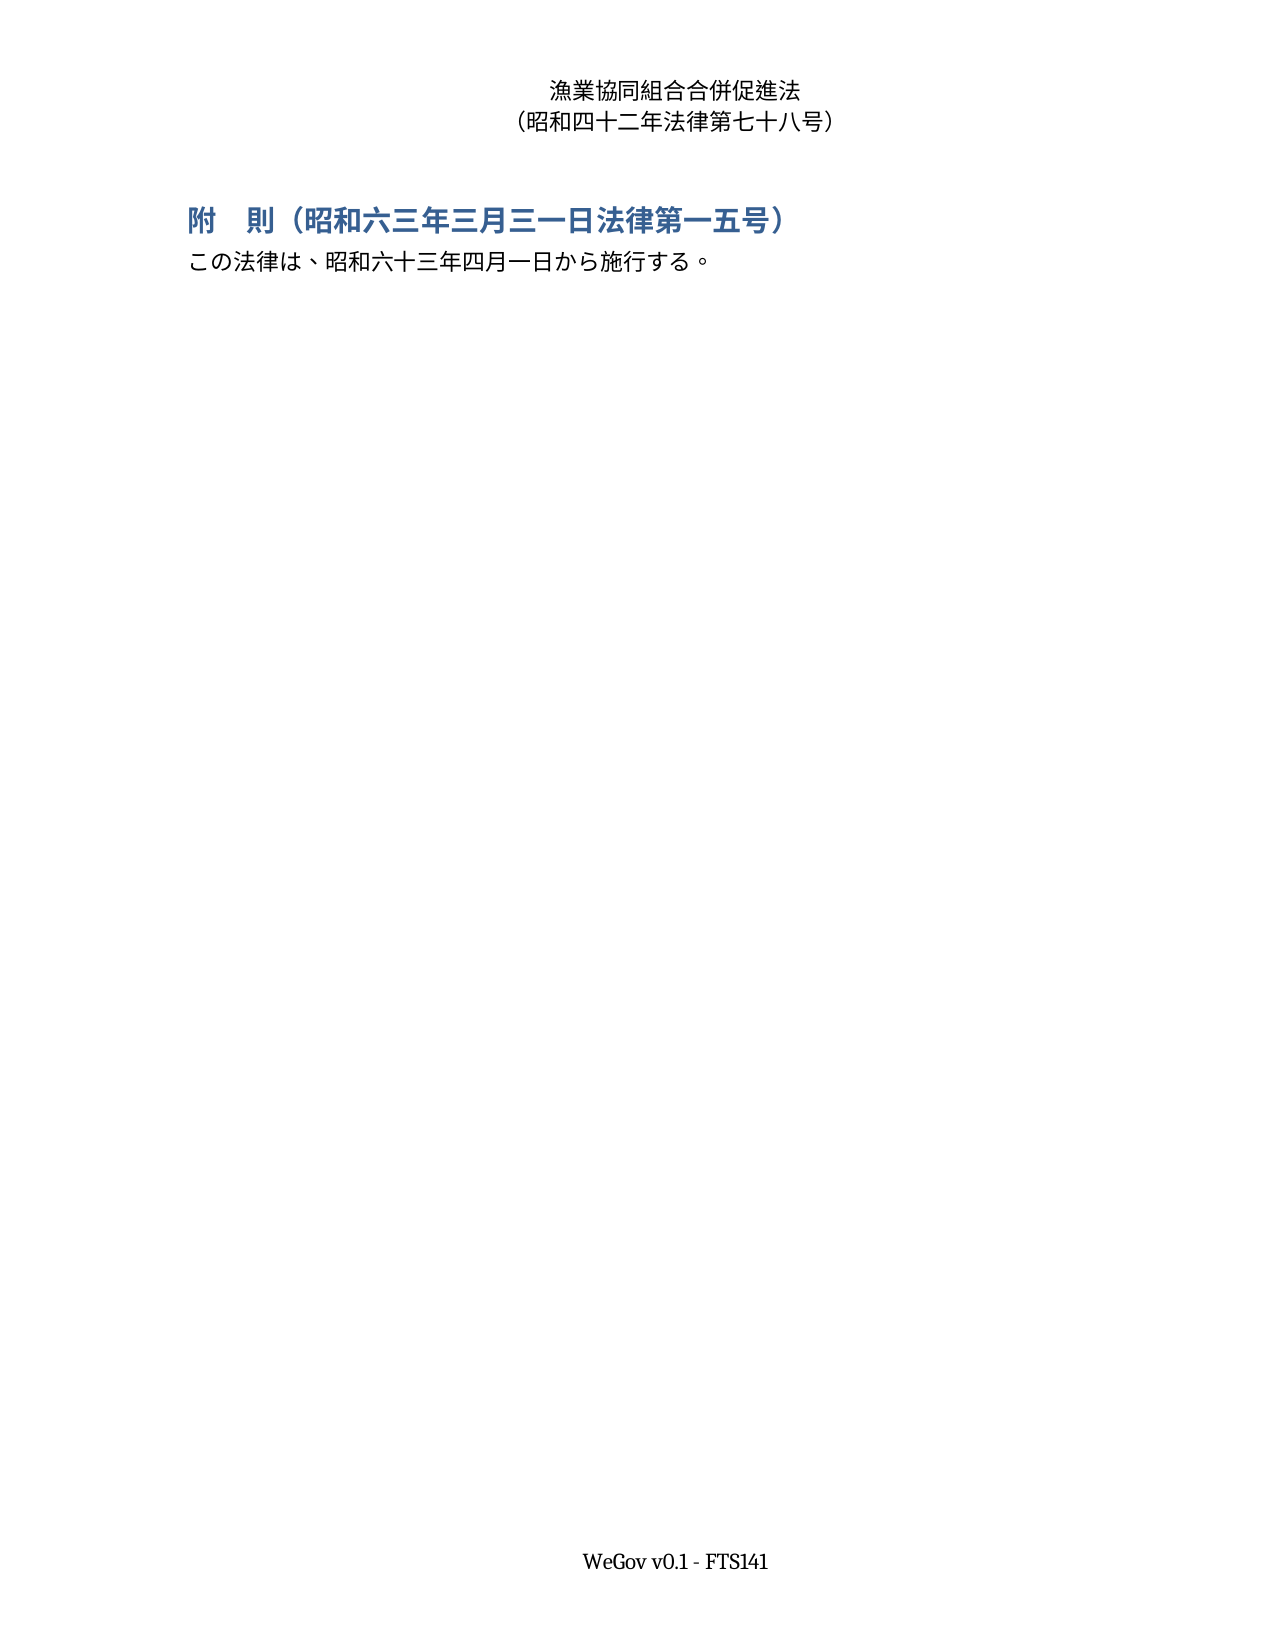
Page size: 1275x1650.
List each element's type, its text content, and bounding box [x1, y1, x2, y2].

text この法律は、昭和六十三年四月一日から施行する。 [187, 246, 1087, 277]
subtitle 附 則（昭和六三年三月三一日法律第一五号） [187, 200, 1087, 240]
